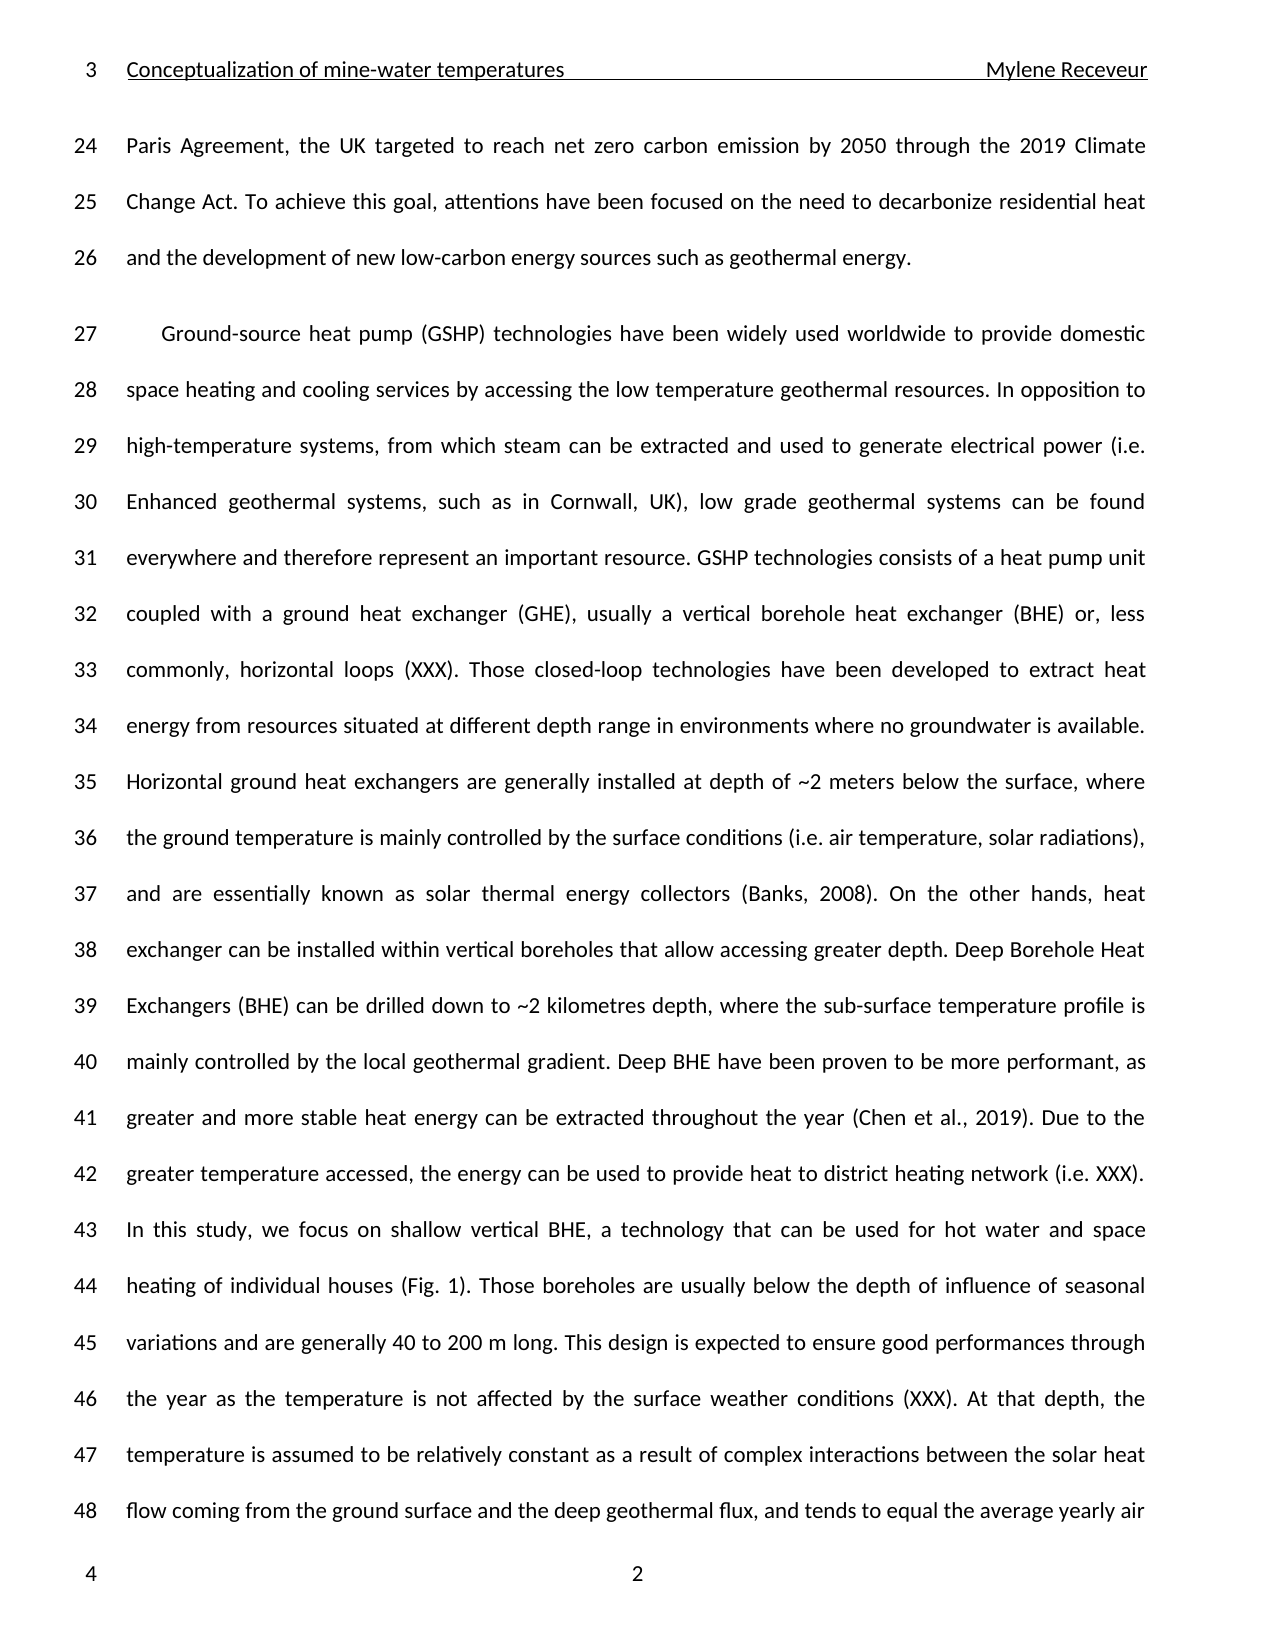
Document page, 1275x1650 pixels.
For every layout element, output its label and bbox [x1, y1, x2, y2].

text [126, 319, 1147, 1524]
text [126, 131, 1147, 271]
